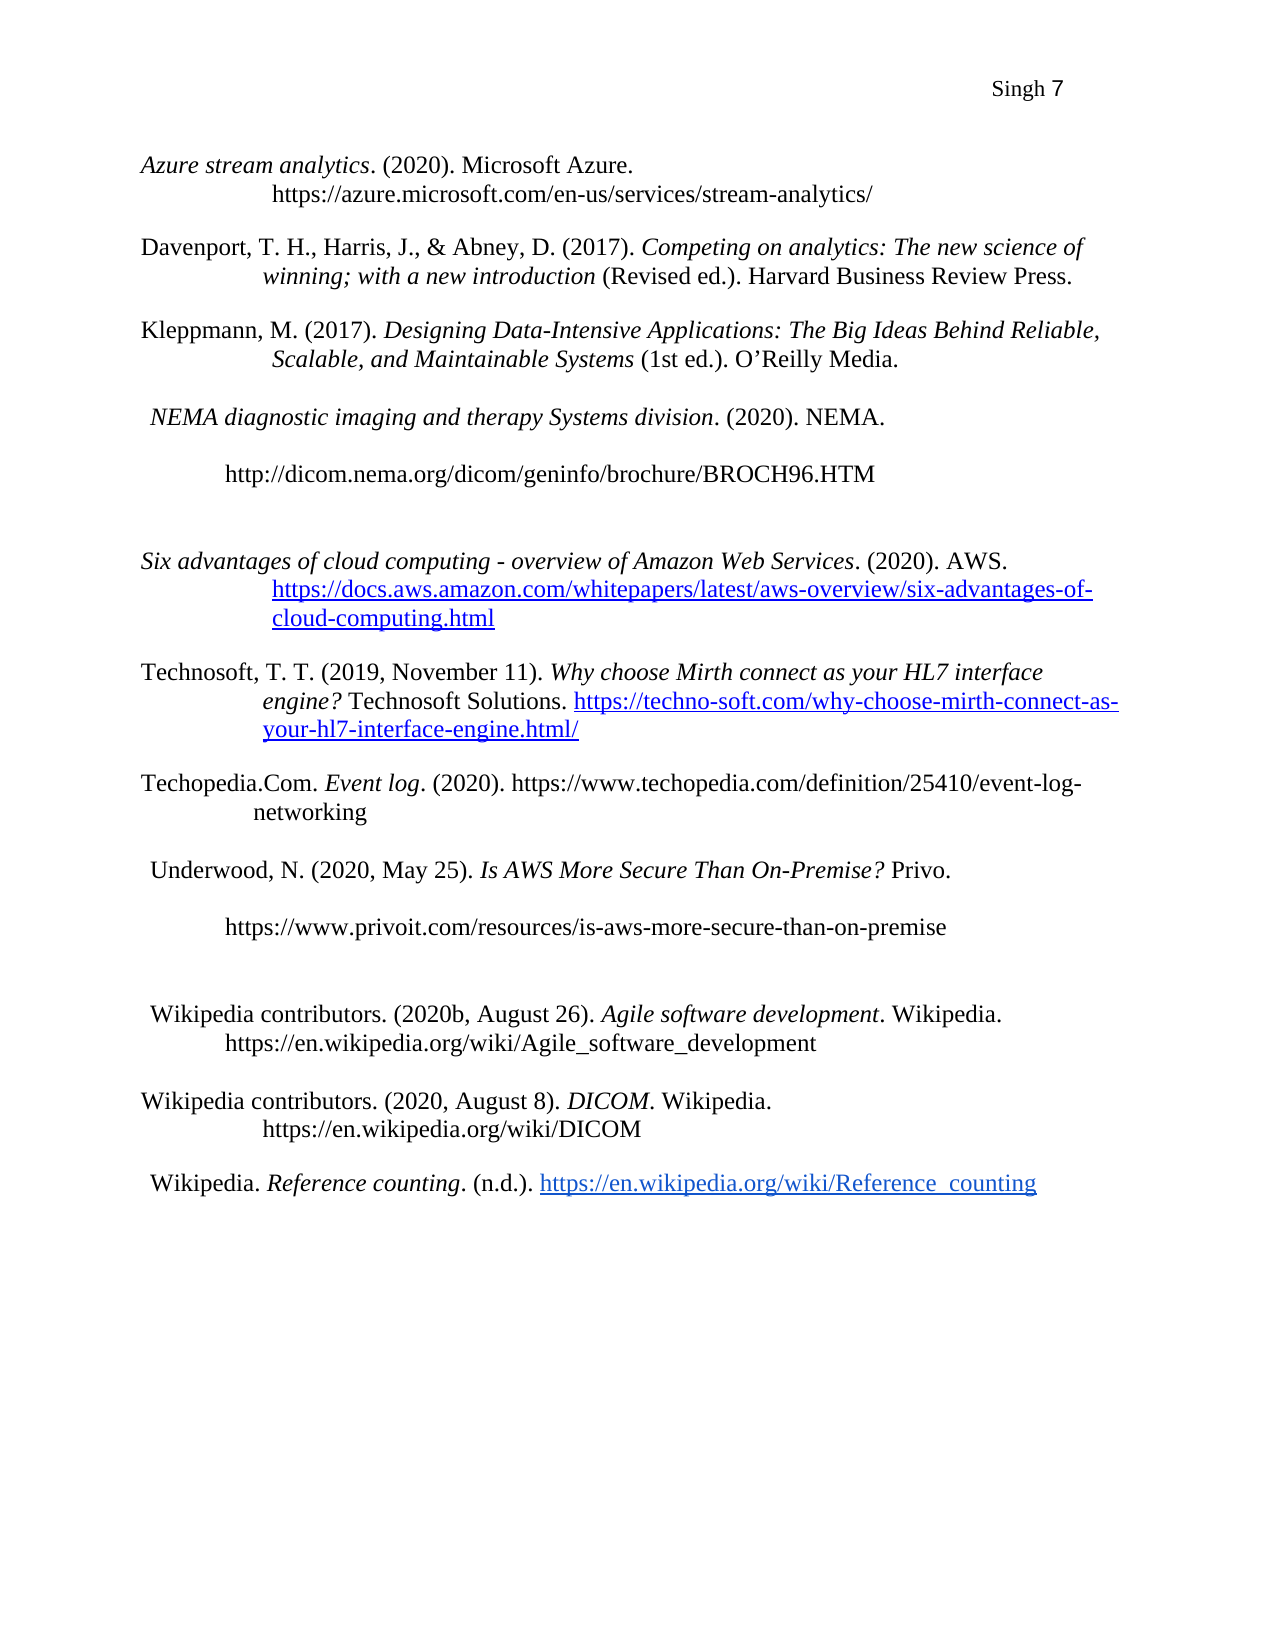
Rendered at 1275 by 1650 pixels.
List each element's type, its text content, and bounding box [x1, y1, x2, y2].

text Techopedia.Com. Event log. (2020). https://www.techopedia.com/definition/25410/event-log-networking [141, 768, 1125, 826]
text Azure stream analytics. (2020). Microsoft Azure. https://azure.microsoft.com/en-us/services/stream-analytics/ [141, 150, 1125, 207]
text Wikipedia contributors. (2020b, August 26). Agile software development. Wikipedia. https://en.wikipedia.org/wiki/Agile_software_development [150, 999, 1125, 1057]
text Davenport, T. H., Harris, J., & Abney, D. (2017). Competing on analytics: The new science of winning; with a new introduction (Revised ed.). Harvard Business Review Press. [141, 232, 1125, 290]
text Technosoft, T. T. (2019, November 11). Why choose Mirth connect as your HL7 interface engine? Technosoft Solutions. https://techno-soft.com/why-choose-mirth-connect-as-your-hl7-interface-engine.html/ [141, 657, 1125, 743]
text Underwood, N. (2020, May 25). Is AWS More Secure Than On-Premise? Privo. https://www.privoit.com/resources/is-aws-more-secure-than-on-premise [150, 855, 1125, 941]
text Kleppmann, M. (2017). Designing Data-Intensive Applications: The Big Ideas Behind Reliable, Scalable, and Maintainable Systems (1st ed.). O’Reilly Media. [141, 315, 1125, 372]
text Wikipedia. Reference counting. (n.d.). https://en.wikipedia.org/wiki/Reference_counting [150, 1168, 1125, 1197]
text Six advantages of cloud computing - overview of Amazon Web Services. (2020). AWS. https://docs.aws.amazon.com/whitepapers/latest/aws-overview/six-advantages-of-cloud-computing.html [141, 546, 1125, 632]
text NEMA diagnostic imaging and therapy Systems division. (2020). NEMA. http://dicom.nema.org/dicom/geninfo/brochure/BROCH96.HTM [150, 402, 1125, 488]
text Wikipedia contributors. (2020, August 8). DICOM. Wikipedia. https://en.wikipedia.org/wiki/DICOM [141, 1086, 1125, 1143]
